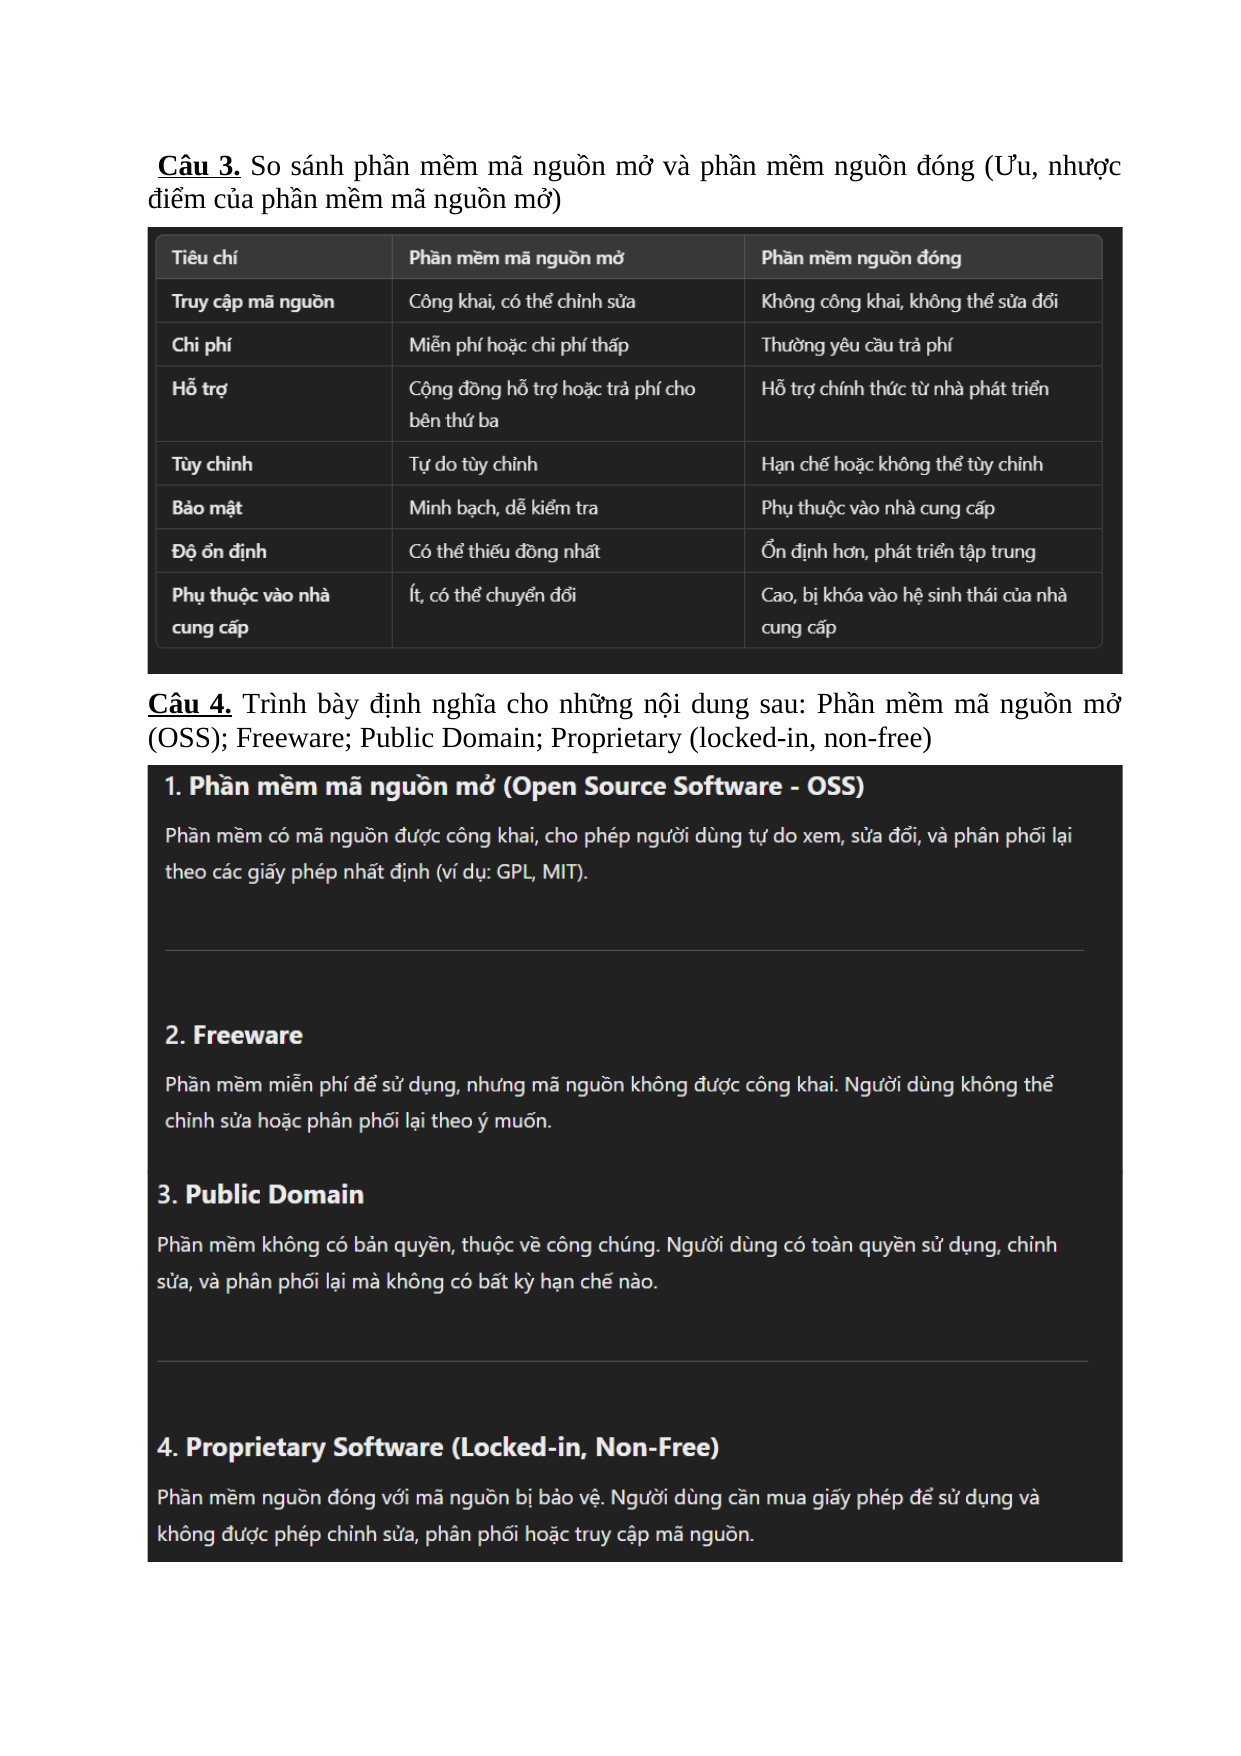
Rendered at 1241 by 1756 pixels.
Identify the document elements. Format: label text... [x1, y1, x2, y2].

picture [147, 227, 1123, 674]
picture [147, 765, 1123, 1562]
text Câu 3. So sánh phần mềm mã nguồn mở và phần mềm nguồn đóng (Ưu, nhược điểm của phần mềm mã nguồn mở) [148, 148, 1122, 215]
text Câu 4. Trình bày định nghĩa cho những nội dung sau: Phần mềm mã nguồn mở (OSS); Freeware; Public Domain; Proprietary (locked-in, non-free) [148, 686, 1122, 753]
